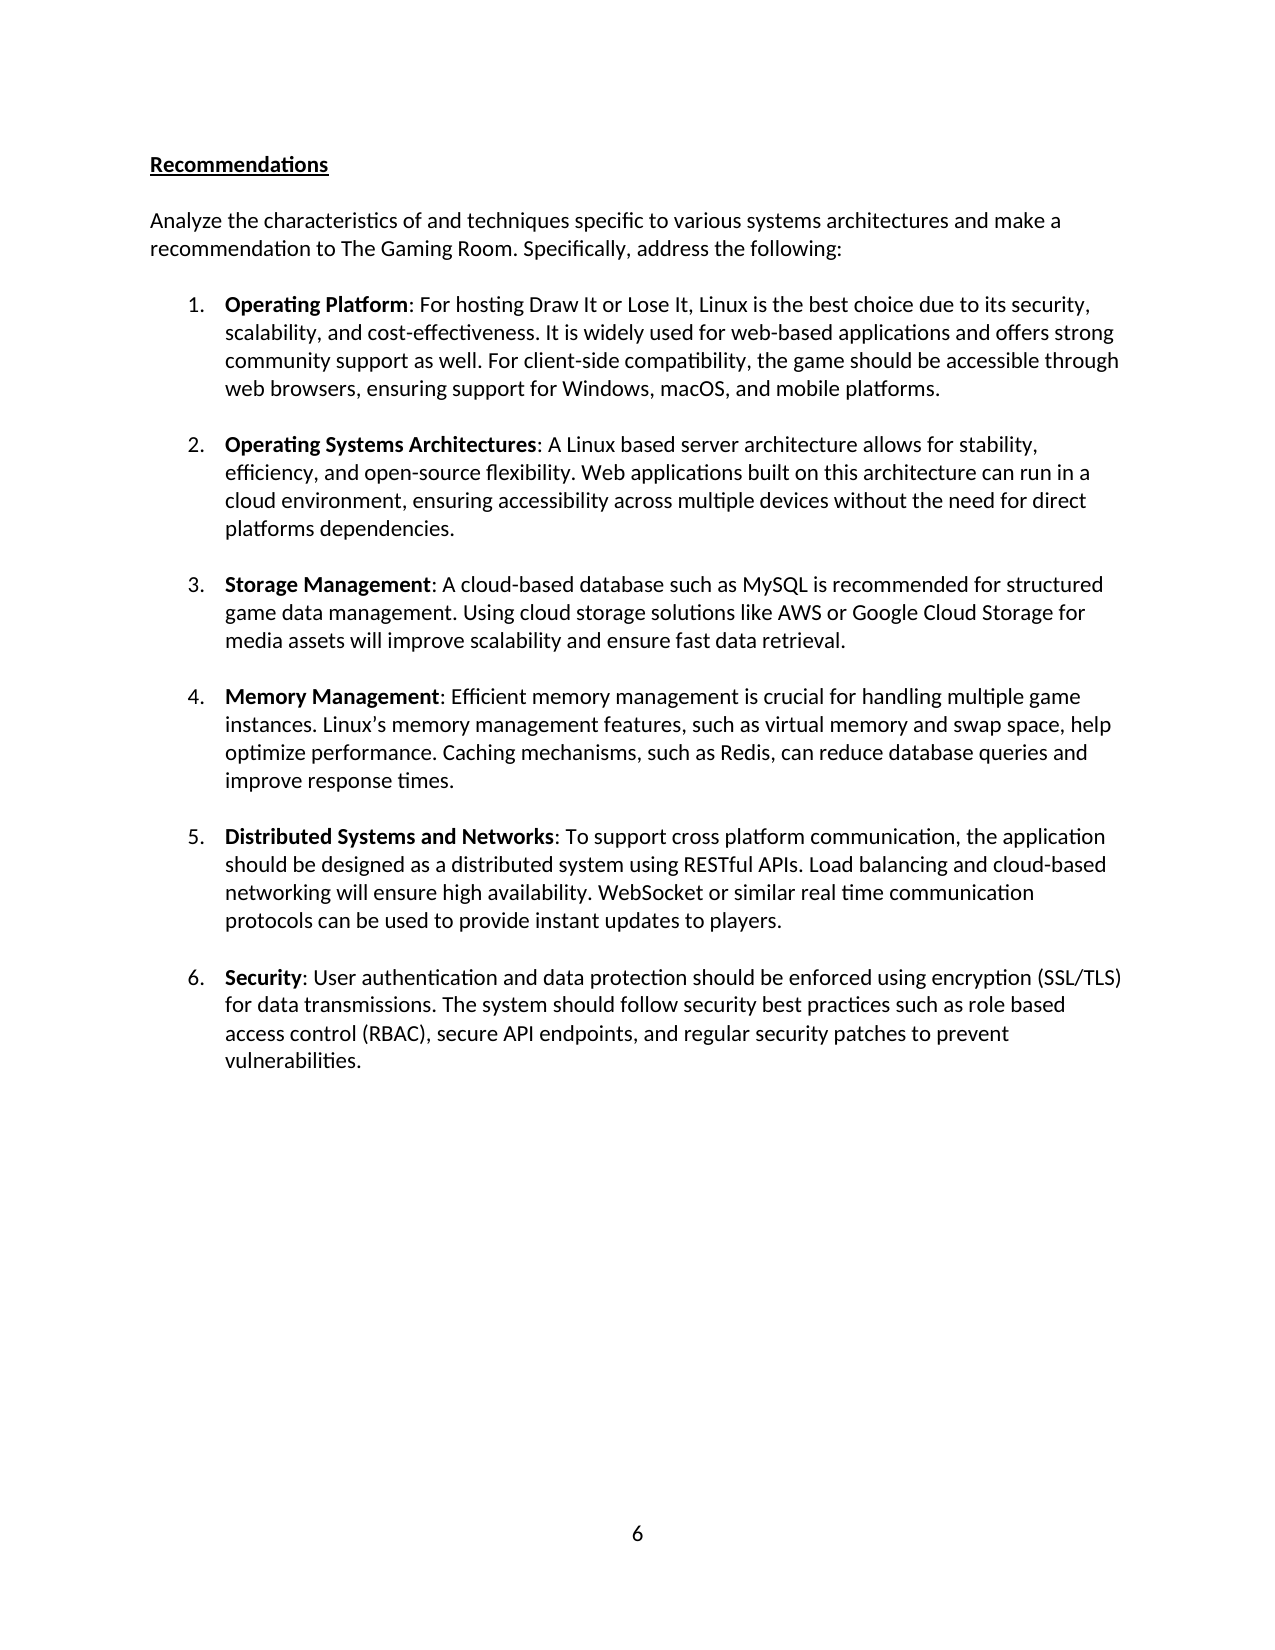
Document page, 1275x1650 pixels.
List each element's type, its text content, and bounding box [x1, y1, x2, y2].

text Analyze the characteristics of and techniques specific to various systems architectures and make a recommendation to The Gaming Room. Specifically, address the following: [150, 206, 1125, 262]
subtitle Recommendations [150, 150, 1125, 178]
list Operating Platform: For hosting Draw It or Lose It, Linux is the best choice due to its security, scalability, and cost-effectiveness. It is widely used for web-based applications and offers strong community support as well. For client-side compatibility, the game should be accessible through web browsers, ensuring support for Windows, macOS, and mobile platforms. [187, 290, 1125, 402]
list Security: User authentication and data protection should be enforced using encryption (SSL/TLS) for data transmissions. The system should follow security best practices such as role based access control (RBAC), secure API endpoints, and regular security patches to prevent vulnerabilities. [187, 963, 1125, 1075]
list Storage Management: A cloud-based database such as MySQL is recommended for structured game data management. Using cloud storage solutions like AWS or Google Cloud Storage for media assets will improve scalability and ensure fast data retrieval. [187, 570, 1125, 654]
list Memory Management: Efficient memory management is crucial for handling multiple game instances. Linux’s memory management features, such as virtual memory and swap space, help optimize performance. Caching mechanisms, such as Redis, can reduce database queries and improve response times. [187, 682, 1125, 794]
list Distributed Systems and Networks: To support cross platform communication, the application should be designed as a distributed system using RESTful APIs. Load balancing and cloud-based networking will ensure high availability. WebSocket or similar real time communication protocols can be used to provide instant updates to players. [187, 822, 1125, 934]
list Operating Systems Architectures: A Linux based server architecture allows for stability, efficiency, and open-source flexibility. Web applications built on this architecture can run in a cloud environment, ensuring accessibility across multiple devices without the need for direct platforms dependencies. [187, 430, 1125, 542]
